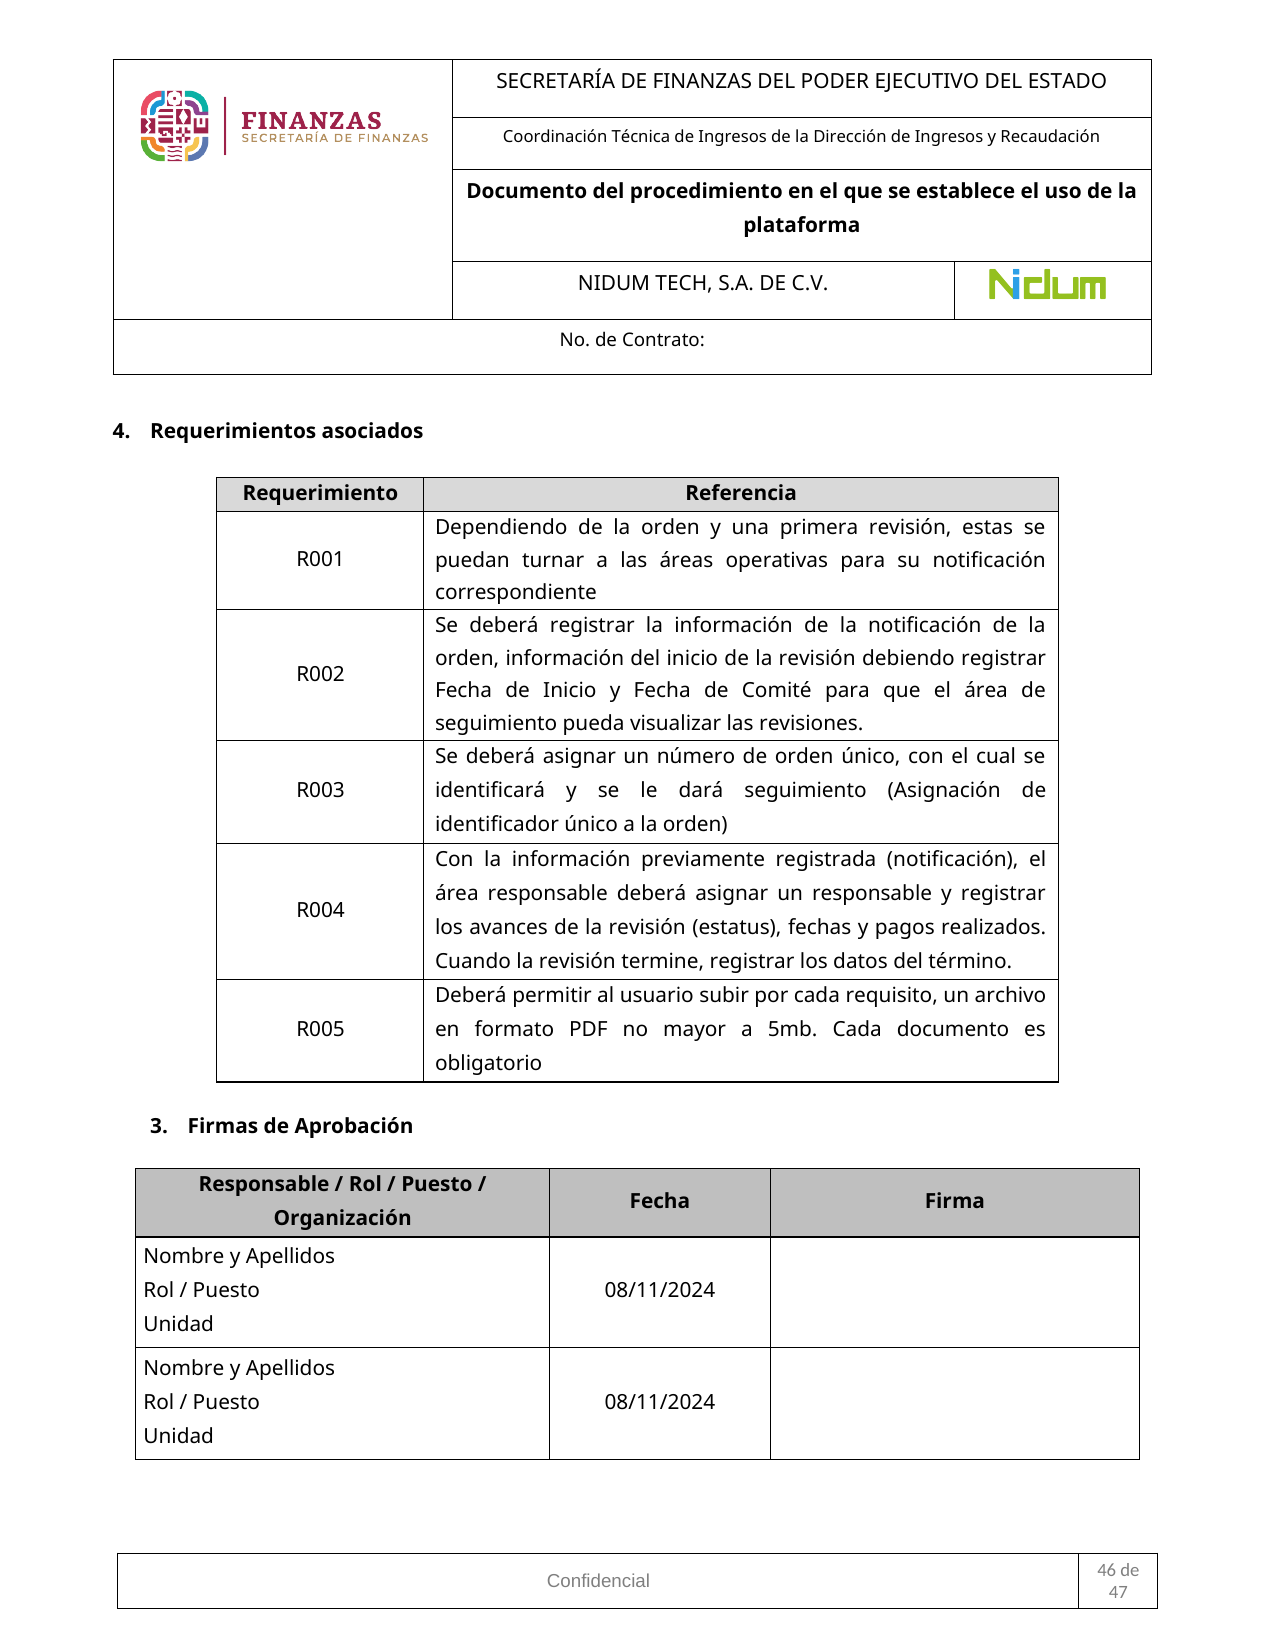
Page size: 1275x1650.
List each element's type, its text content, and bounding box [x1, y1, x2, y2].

table_header Referencia [424, 478, 1058, 511]
table_cell Se deberá registrar la información de la notificación de la orden, información del inicio de la revisión debiendo registrar Fecha de Inicio y Fecha de Comité para que el área de seguimiento pueda visualizar las revisiones. [424, 610, 1058, 740]
table_header Firma [771, 1169, 1139, 1236]
table_header FechaFecha de autorización (Formato: dd/mm/aaaa) [550, 1169, 770, 1236]
table_cell 08/11/2024 [550, 1348, 770, 1459]
table_cell [771, 1238, 1139, 1347]
table_cell Deberá permitir al usuario subir por cada requisito, un archivo en formato PDF no mayor a 5mb. Cada documento es obligatorio [424, 980, 1058, 1081]
picture [134, 82, 448, 168]
table_cell Se deberá asignar un número de orden único, con el cual se identificará y se le dará seguimiento (Asignación de identificador único a la orden) [424, 741, 1058, 843]
table_header Requerimiento [217, 478, 423, 511]
list Firmas de Aprobación [150, 1111, 1162, 1140]
table_cell R004 [217, 844, 423, 979]
table_cell Nombre y Apellidos Rol / Puesto Unidad [136, 1348, 549, 1459]
list Requerimientos asociados [112, 416, 1162, 444]
table_cell R002 [217, 610, 423, 740]
picture [983, 266, 1112, 301]
table_cell Dependiendo de la orden y una primera revisión, estas se puedan turnar a las áreas operativas para su notificación correspondiente [424, 512, 1058, 609]
table_cell [771, 1348, 1139, 1459]
table_cell R005 [217, 980, 423, 1081]
table_header Responsable / Rol / Puesto / Organización(Nombre completo del Responsable/Puesto / Área de adscripción) [136, 1169, 549, 1236]
table_cell R003 [217, 741, 423, 843]
table_cell Nombre y Apellidos Rol / Puesto Unidad [136, 1238, 549, 1347]
table_cell Con la información previamente registrada (notificación), el área responsable deberá asignar un responsable y registrar los avances de la revisión (estatus), fechas y pagos realizados. Cuando la revisión termine, registrar los datos del término. [424, 844, 1058, 979]
table_cell R001 [217, 512, 423, 609]
table_cell 08/11/2024 [550, 1238, 770, 1347]
